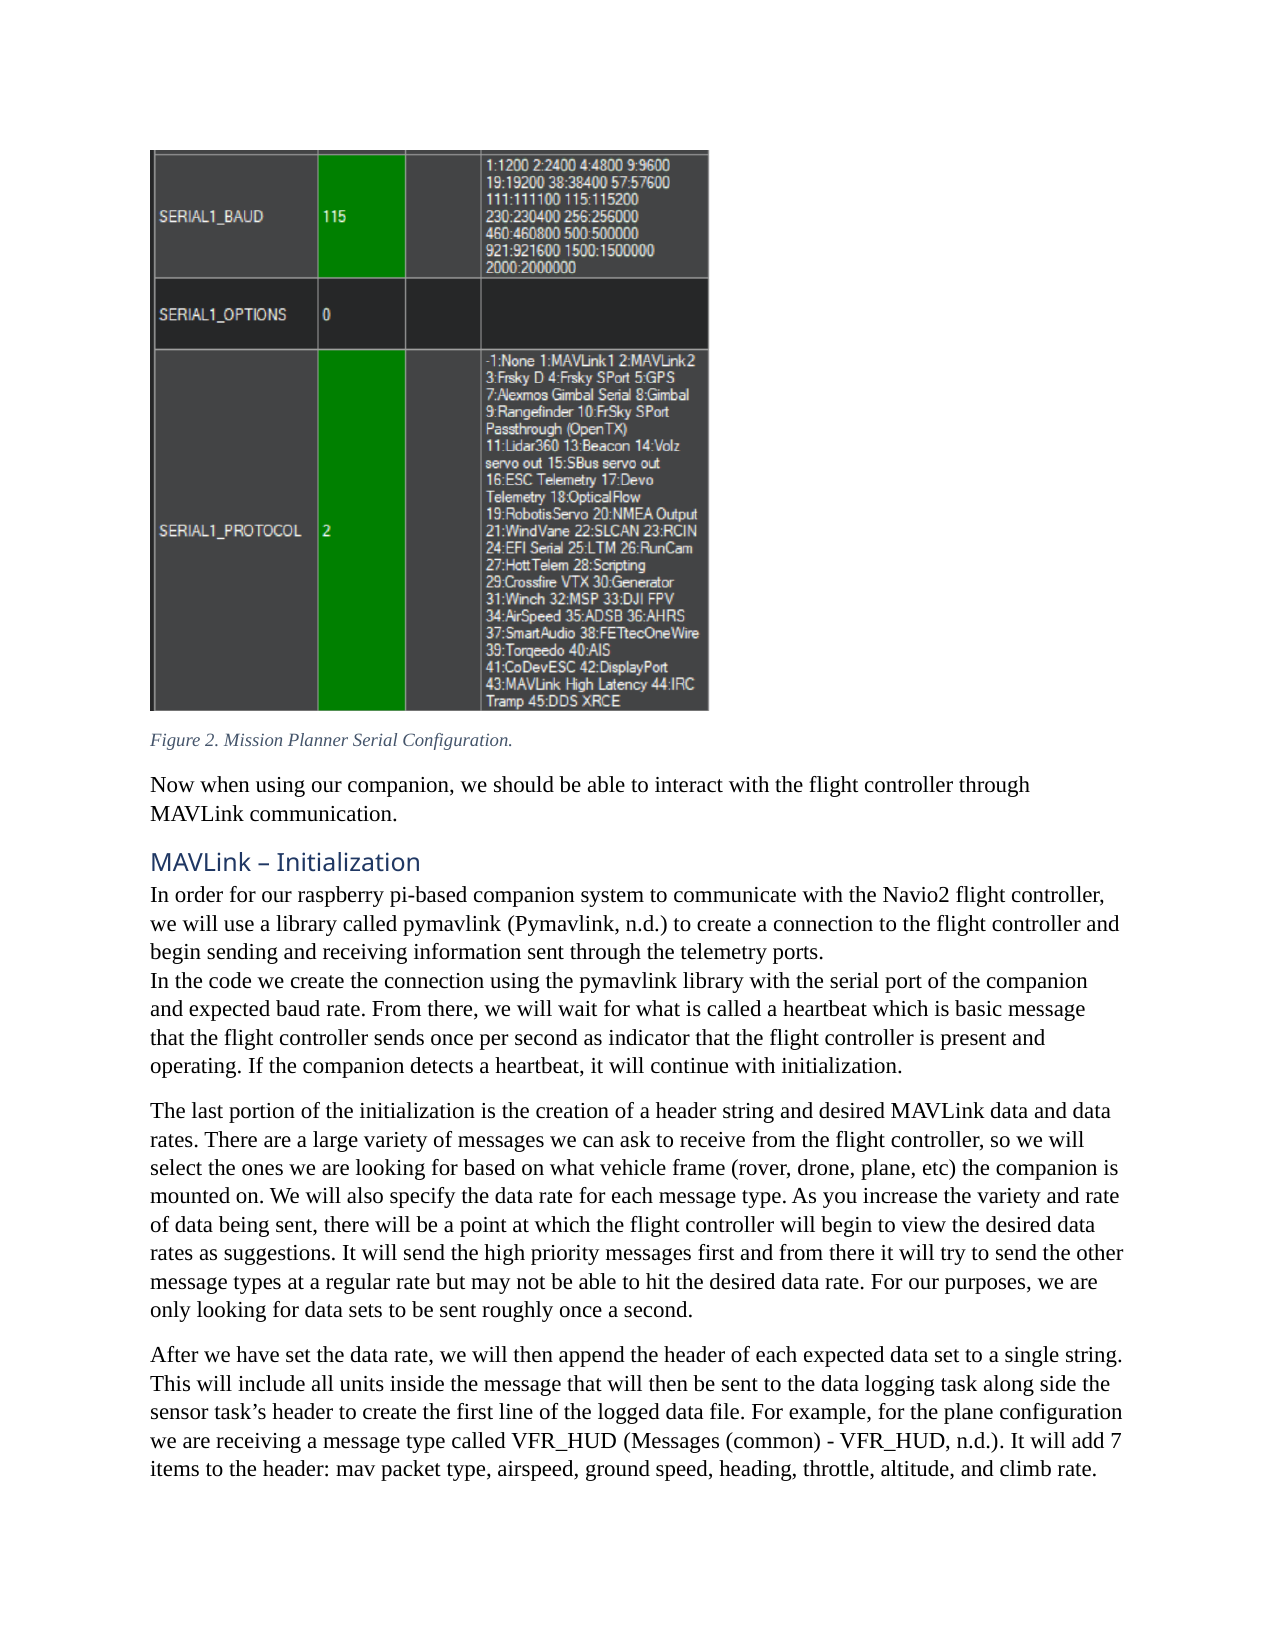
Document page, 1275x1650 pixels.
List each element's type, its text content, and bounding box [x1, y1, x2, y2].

text After we have set the data rate, we will then append the header of each expected data set to a single string. This will include all units inside the message that will then be sent to the data logging task along side the sensor task’s header to create the first line of the logged data file. For example, for the plane configuration we are receiving a message type called VFR_HUD. It will add 7 items to the header: mav packet type, airspeed, ground speed, heading, throttle, altitude, and climb rate. [150, 1341, 1125, 1482]
text The last portion of the initialization is the creation of a header string and desired MAVLink data and data rates. There are a large variety of messages we can ask to receive from the flight controller, so we will select the ones we are looking for based on what vehicle frame (rover, drone, plane, etc) the companion is mounted on. We will also specify the data rate for each message type. As you increase the variety and rate of data being sent, there will be a point at which the flight controller will begin to view the desired data rates as suggestions. It will send the high priority messages first and from there it will try to send the other message types at a regular rate but may not be able to hit the desired data rate. For our purposes, we are only looking for data sets to be sent roughly once a second. [150, 1097, 1125, 1323]
text In order for our raspberry pi-based companion system to communicate with the Navio2 flight controller, we will use a library called pymavlink to create a connection to the flight controller and begin sending and receiving information sent through the telemetry ports. In the code we create the connection using the pymavlink library with the serial port of the companion and expected baud rate. From there, we will wait for what is called a heartbeat which is basic message that the flight controller sends once per second as indicator that the flight controller is present and operating. If the companion detects a heartbeat, it will continue with initialization. [150, 882, 1125, 1078]
subtitle MAVLink – Initialization [150, 845, 1125, 879]
picture [150, 150, 710, 711]
text Now when using our companion, we should be able to interact with the flight controller through MAVLink communication. [150, 771, 1125, 826]
